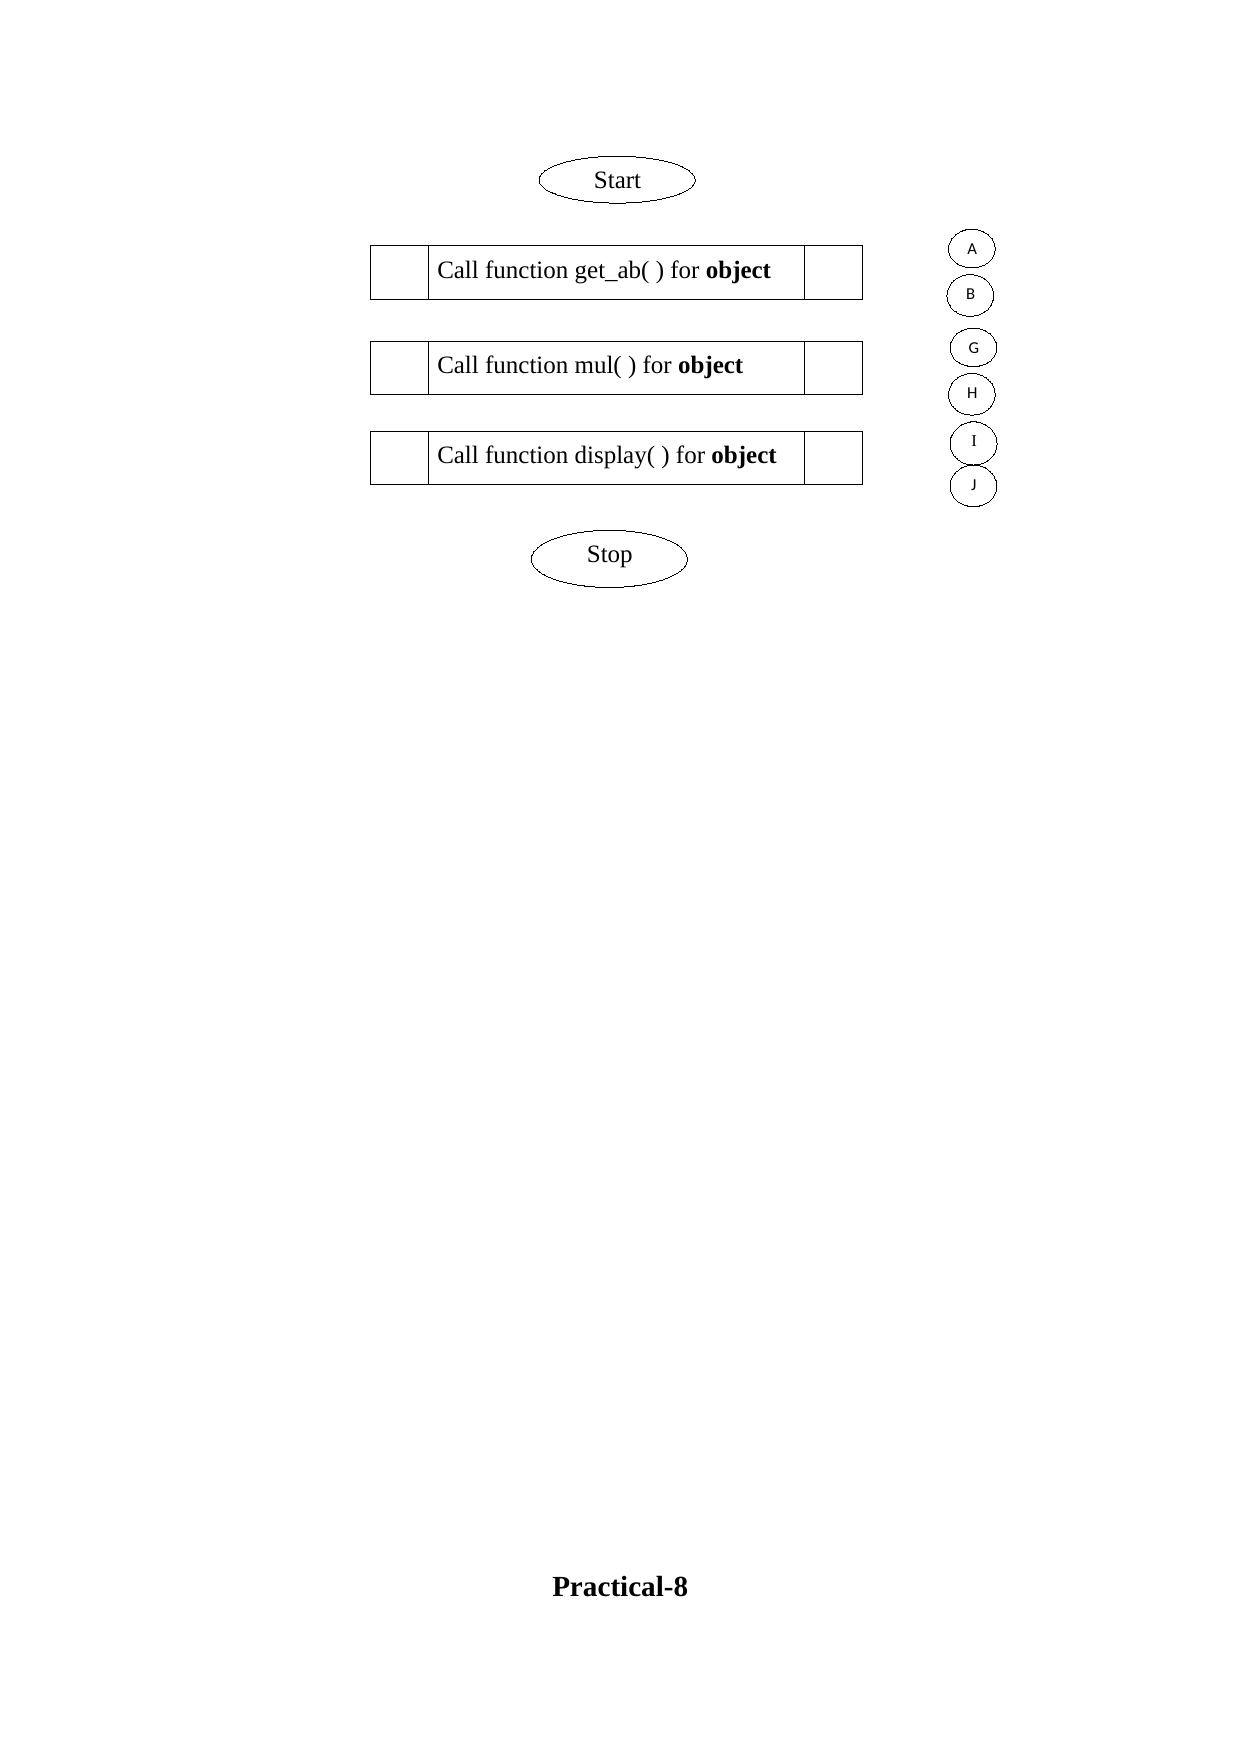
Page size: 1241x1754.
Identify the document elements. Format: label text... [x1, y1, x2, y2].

text Practical-8 [150, 1569, 1090, 1603]
